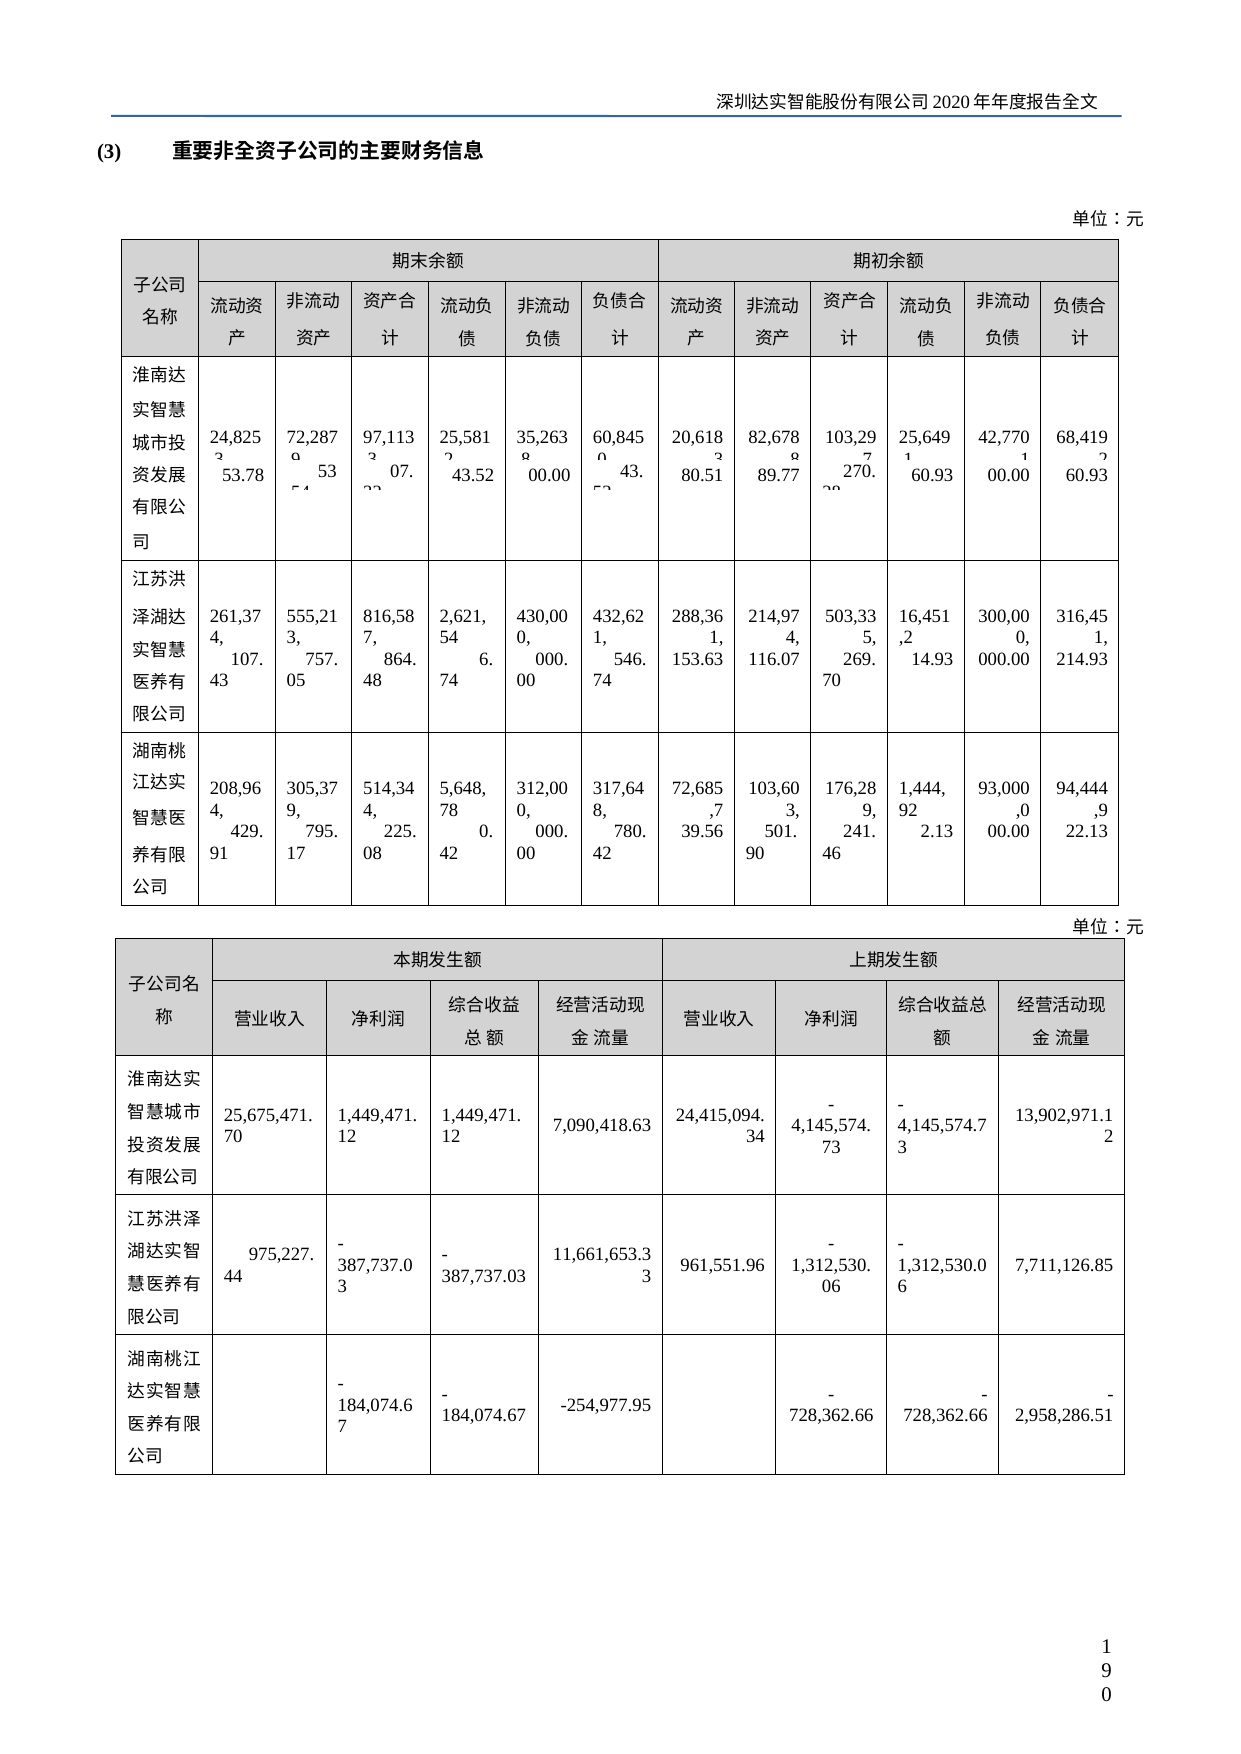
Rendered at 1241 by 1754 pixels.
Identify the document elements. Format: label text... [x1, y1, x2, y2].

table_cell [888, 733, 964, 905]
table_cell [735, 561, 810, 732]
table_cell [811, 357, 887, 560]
text 单位：元 [97, 914, 1143, 938]
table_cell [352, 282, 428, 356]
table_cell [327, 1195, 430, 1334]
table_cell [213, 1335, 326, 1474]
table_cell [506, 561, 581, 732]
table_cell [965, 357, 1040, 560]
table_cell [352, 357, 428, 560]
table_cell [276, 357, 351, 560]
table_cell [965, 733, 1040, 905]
text 单位：元 [97, 206, 1143, 230]
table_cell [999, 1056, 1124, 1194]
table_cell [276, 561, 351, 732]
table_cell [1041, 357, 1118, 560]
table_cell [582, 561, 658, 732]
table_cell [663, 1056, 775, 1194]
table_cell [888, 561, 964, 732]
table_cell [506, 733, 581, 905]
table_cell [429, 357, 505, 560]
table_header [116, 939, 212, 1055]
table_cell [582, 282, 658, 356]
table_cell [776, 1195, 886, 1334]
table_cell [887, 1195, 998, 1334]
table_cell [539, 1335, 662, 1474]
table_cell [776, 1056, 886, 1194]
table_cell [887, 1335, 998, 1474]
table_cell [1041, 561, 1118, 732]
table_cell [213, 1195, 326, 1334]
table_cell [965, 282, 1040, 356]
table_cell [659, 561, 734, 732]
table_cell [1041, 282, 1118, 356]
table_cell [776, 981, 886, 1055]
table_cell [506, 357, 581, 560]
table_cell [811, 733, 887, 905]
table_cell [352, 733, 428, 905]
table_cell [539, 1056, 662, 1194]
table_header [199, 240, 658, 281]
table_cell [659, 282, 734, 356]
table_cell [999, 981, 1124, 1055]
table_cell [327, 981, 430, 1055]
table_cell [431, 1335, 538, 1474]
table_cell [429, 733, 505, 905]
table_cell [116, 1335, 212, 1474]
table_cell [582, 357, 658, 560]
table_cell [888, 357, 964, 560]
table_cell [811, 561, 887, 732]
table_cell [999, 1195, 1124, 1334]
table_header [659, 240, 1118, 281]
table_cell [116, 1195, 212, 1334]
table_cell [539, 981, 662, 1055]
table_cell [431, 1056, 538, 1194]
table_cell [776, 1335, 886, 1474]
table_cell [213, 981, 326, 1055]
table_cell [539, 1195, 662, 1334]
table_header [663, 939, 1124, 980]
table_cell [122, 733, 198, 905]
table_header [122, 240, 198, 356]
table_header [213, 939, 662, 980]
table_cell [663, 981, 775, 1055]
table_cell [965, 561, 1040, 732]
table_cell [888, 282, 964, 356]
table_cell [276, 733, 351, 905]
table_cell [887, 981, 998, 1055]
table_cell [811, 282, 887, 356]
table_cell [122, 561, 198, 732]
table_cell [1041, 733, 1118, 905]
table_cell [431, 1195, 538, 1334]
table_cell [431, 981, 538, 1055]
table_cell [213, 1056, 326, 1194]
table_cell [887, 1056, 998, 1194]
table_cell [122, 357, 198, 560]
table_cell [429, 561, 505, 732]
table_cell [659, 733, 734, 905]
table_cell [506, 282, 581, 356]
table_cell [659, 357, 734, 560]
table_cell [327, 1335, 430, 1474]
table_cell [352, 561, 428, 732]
list 重要非全资子公司的主要财务信息 [97, 136, 1143, 164]
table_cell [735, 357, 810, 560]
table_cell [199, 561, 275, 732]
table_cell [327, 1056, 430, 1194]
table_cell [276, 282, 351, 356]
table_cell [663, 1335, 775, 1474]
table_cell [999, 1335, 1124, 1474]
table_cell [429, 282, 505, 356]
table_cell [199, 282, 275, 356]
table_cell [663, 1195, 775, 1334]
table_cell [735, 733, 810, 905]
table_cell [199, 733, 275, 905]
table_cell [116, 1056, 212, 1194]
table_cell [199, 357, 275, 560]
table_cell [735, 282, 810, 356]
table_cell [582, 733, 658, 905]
